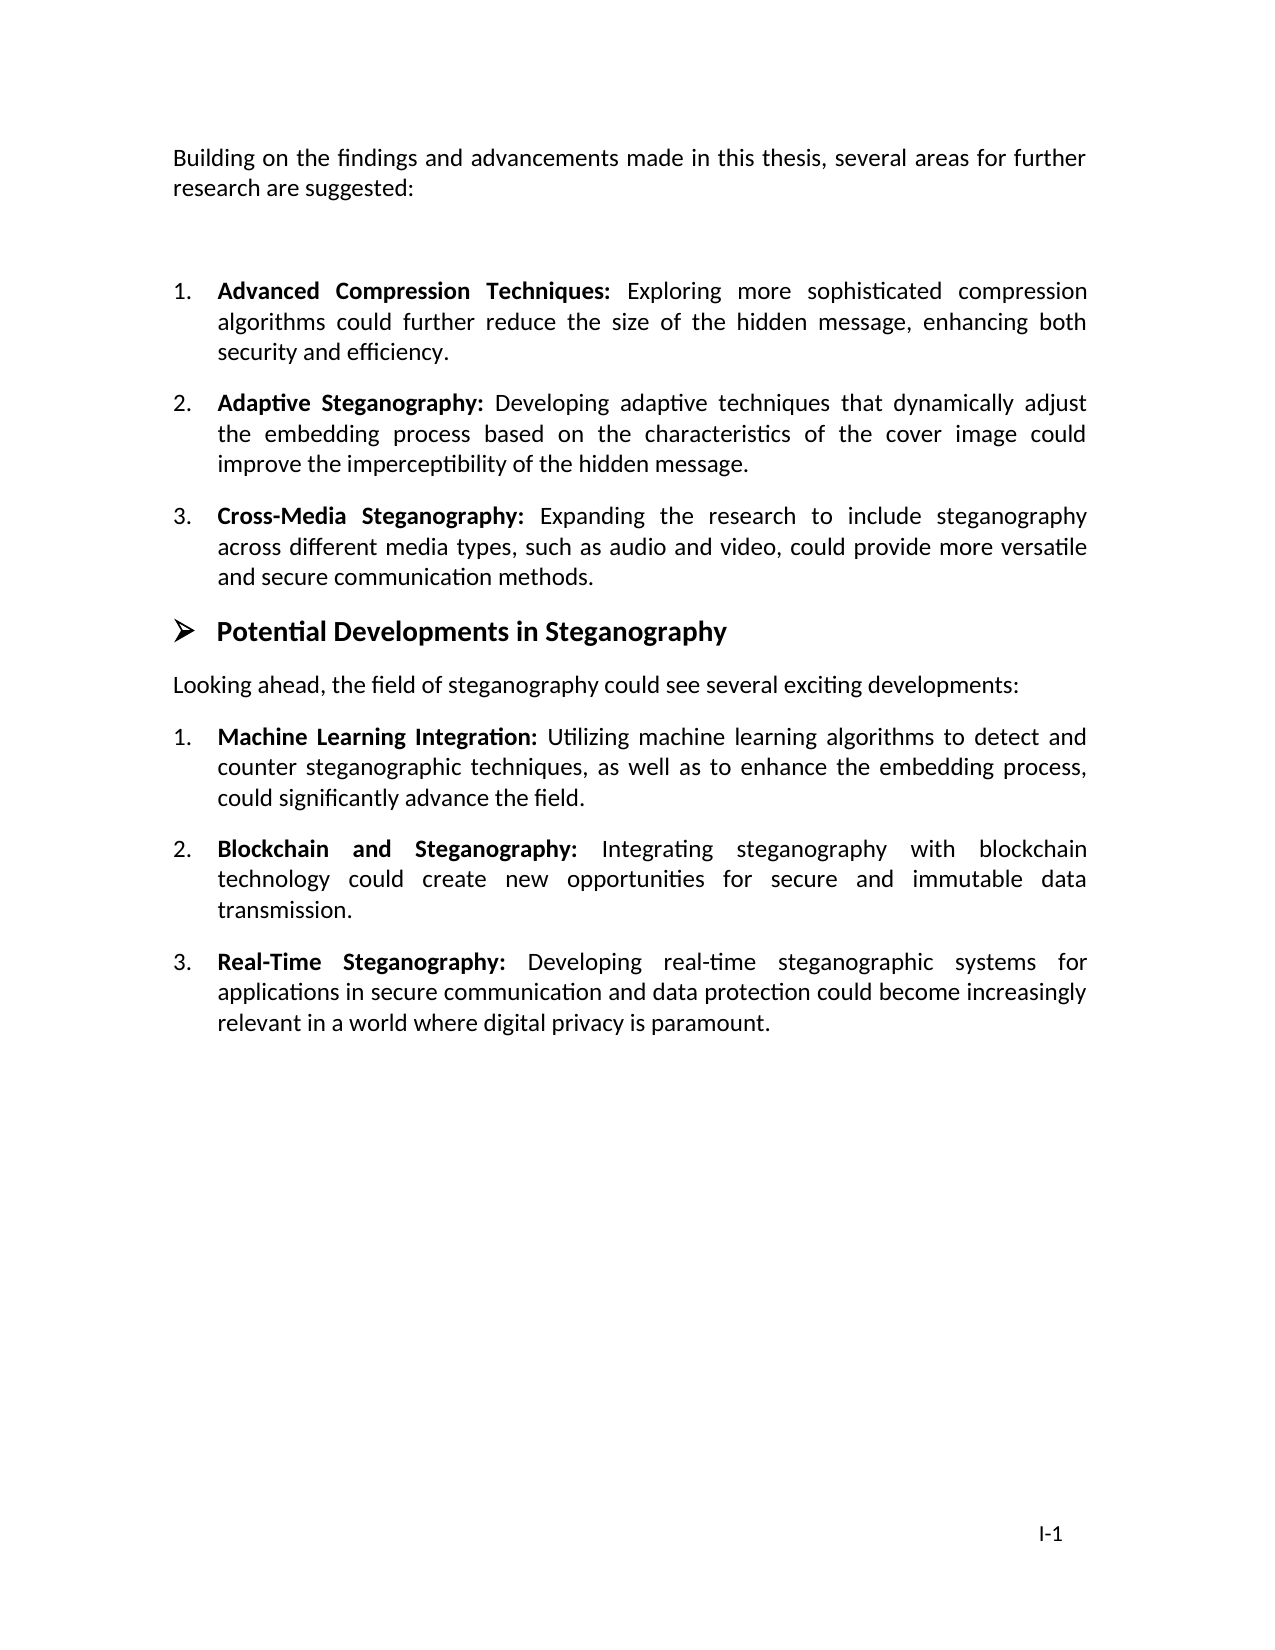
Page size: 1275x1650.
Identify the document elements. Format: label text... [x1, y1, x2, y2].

list Advanced Compression Techniques: Exploring more sophisticated compression algorithms could further reduce the size of the hidden message, enhancing both security and efficiency. [173, 275, 1088, 367]
list Building on the findings and advancements made in this thesis, several areas for further research are suggested: [173, 142, 1088, 203]
list Real-Time Steganography: Developing real-time steganographic systems for applications in secure communication and data protection could become increasingly relevant in a world where digital privacy is paramount. [173, 946, 1088, 1037]
list Cross-Media Steganography: Expanding the research to include steganography across different media types, such as audio and video, could provide more versatile and secure communication methods. [173, 500, 1088, 592]
list Looking ahead, the field of steganography could see several exciting developments: [173, 669, 1088, 700]
list Adaptive Steganography: Developing adaptive techniques that dynamically adjust the embedding process based on the characteristics of the cover image could improve the imperceptibility of the hidden message. [173, 388, 1088, 479]
list Blockchain and Steganography: Integrating steganography with blockchain technology could create new opportunities for secure and immutable data transmission. [173, 833, 1088, 925]
list Machine Learning Integration: Utilizing machine learning algorithms to detect and counter steganographic techniques, as well as to enhance the embedding process, could significantly advance the field. [173, 721, 1088, 812]
list Potential Developments in Steganography [173, 613, 1088, 648]
